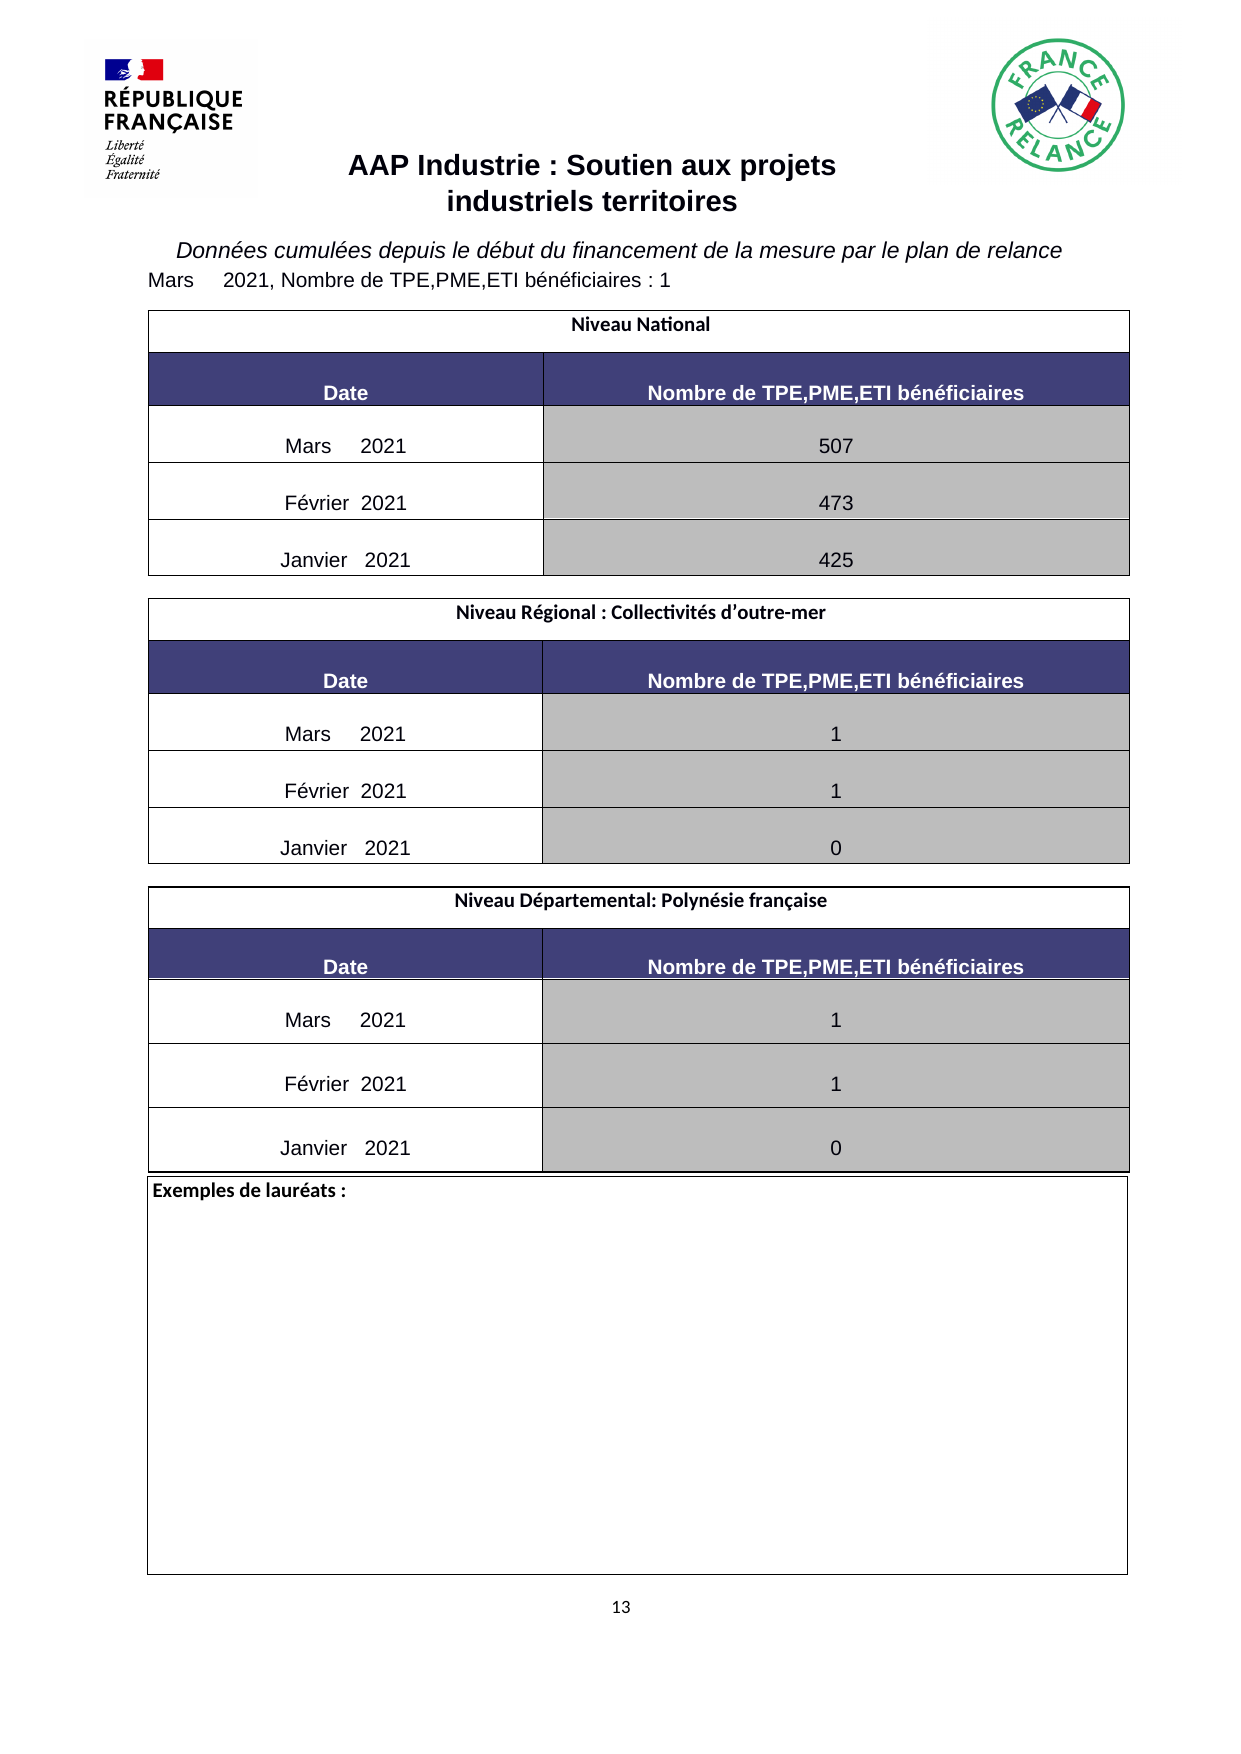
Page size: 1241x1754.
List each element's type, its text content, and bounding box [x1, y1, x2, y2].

table_cell Février 2021 [149, 463, 543, 518]
table_cell 1 [543, 980, 1129, 1043]
table_cell 1 [543, 1044, 1129, 1107]
text Données cumulées depuis le début du financement de la mesure par le plan de relance [148, 237, 1093, 263]
text AAP Industrie : Soutien aux projets industriels territoires [148, 148, 1093, 217]
table_cell Janvier 2021 [149, 520, 543, 575]
table_cell Janvier 2021 [149, 808, 542, 863]
table_cell 0 [543, 808, 1129, 863]
table_header Niveau Départemental: Polynésie française [149, 888, 1129, 928]
table_cell Nombre de TPE,PME,ETI bénéficiaires [543, 641, 1129, 693]
table_cell 0 [543, 1108, 1129, 1171]
table_cell Date [149, 641, 542, 693]
table_cell Date [149, 929, 542, 978]
table_cell 473 [544, 463, 1129, 518]
table_cell 507 [544, 406, 1129, 462]
table_cell Mars 2021 [149, 980, 542, 1043]
picture [926, 17, 1182, 185]
table_cell Février 2021 [149, 751, 542, 807]
table_cell 1 [543, 694, 1129, 750]
picture [84, 39, 258, 197]
table_header Niveau Régional : Collectivités d’outre-mer [149, 599, 1129, 640]
table_header Niveau National [149, 311, 1129, 352]
table_cell Février 2021 [149, 1044, 542, 1107]
table_cell Nombre de TPE,PME,ETI bénéficiaires [543, 929, 1129, 978]
table_cell Nombre de TPE,PME,ETI bénéficiaires [544, 353, 1129, 405]
table_cell Mars 2021 [149, 694, 542, 750]
table_cell Mars 2021 [149, 406, 543, 462]
table_cell 1 [543, 751, 1129, 807]
table_cell 425 [544, 520, 1129, 575]
table_cell Date [149, 353, 543, 405]
text Mars 2021, Nombre de TPE,PME,ETI bénéficiaires : 1 [148, 268, 1093, 292]
table_cell Janvier 2021 [149, 1108, 542, 1171]
